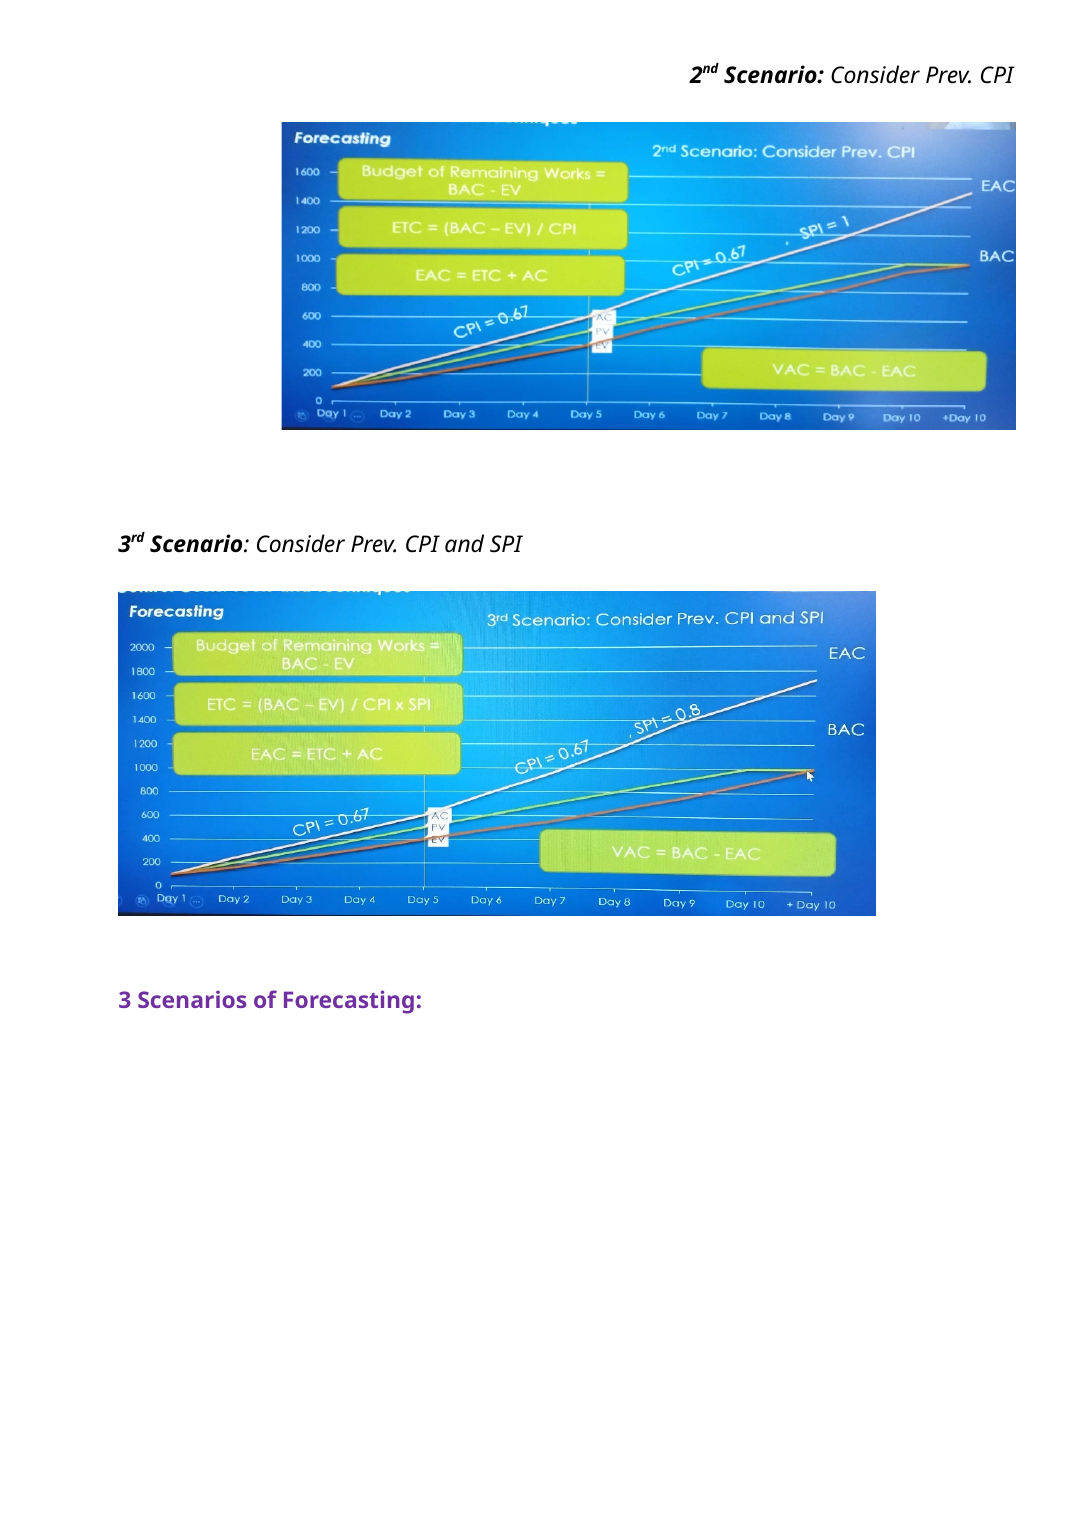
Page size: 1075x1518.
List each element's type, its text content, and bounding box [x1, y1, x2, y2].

picture [653, 145, 676, 156]
text 3rd Scenario: Consider Prev. CPI and SPI [118, 528, 1016, 559]
picture [281, 122, 1016, 430]
text 2nd Scenario: Consider Prev. CPI [118, 59, 1016, 90]
picture [541, 122, 577, 126]
text 3 Scenarios of Forecasting: [118, 984, 1016, 1016]
picture [118, 591, 876, 916]
